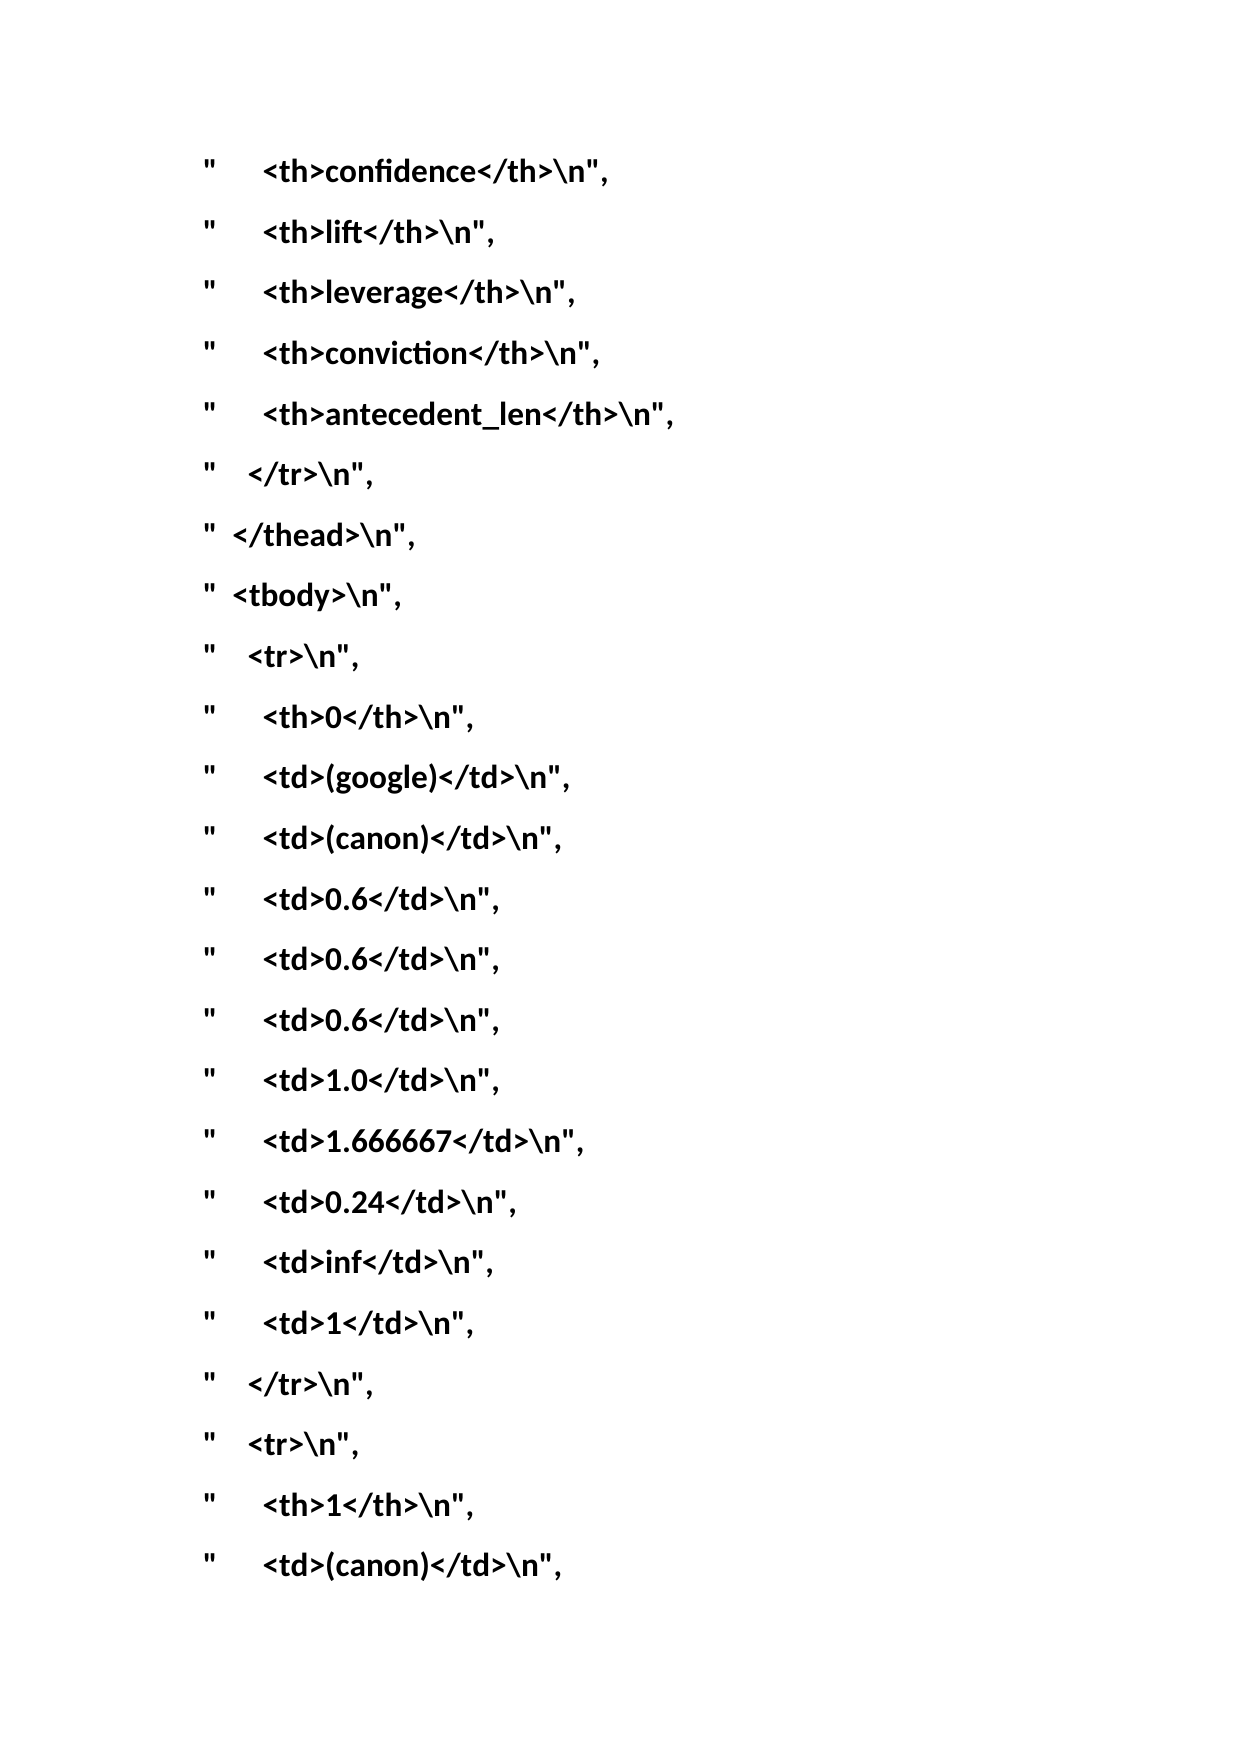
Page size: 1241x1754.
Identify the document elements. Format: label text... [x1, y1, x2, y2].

text " <tr>\n", [150, 1423, 1090, 1464]
text " <td>(google)</td>\n", [150, 756, 1090, 797]
text " <tr>\n", [150, 635, 1090, 676]
text " <td>inf</td>\n", [150, 1241, 1090, 1282]
text " <td>0.6</td>\n", [150, 938, 1090, 979]
text " <th>confidence</th>\n", [150, 150, 1090, 191]
text " </tr>\n", [150, 453, 1090, 494]
text " <td>0.24</td>\n", [150, 1181, 1090, 1221]
text " <tbody>\n", [150, 574, 1090, 615]
text " <td>1.666667</td>\n", [150, 1120, 1090, 1161]
text " <td>1</td>\n", [150, 1302, 1090, 1343]
text " <th>conviction</th>\n", [150, 332, 1090, 373]
text " <th>lift</th>\n", [150, 211, 1090, 251]
text " </thead>\n", [150, 514, 1090, 554]
text " <td>0.6</td>\n", [150, 999, 1090, 1039]
text " <th>0</th>\n", [150, 696, 1090, 736]
text " <th>leverage</th>\n", [150, 271, 1090, 312]
text " <td>1.0</td>\n", [150, 1059, 1090, 1100]
text " <td>0.6</td>\n", [150, 877, 1090, 918]
text " <td>(canon)</td>\n", [150, 1544, 1090, 1585]
text " <td>(canon)</td>\n", [150, 817, 1090, 858]
text " </tr>\n", [150, 1362, 1090, 1403]
text " <th>1</th>\n", [150, 1484, 1090, 1524]
text " <th>antecedent_len</th>\n", [150, 392, 1090, 433]
